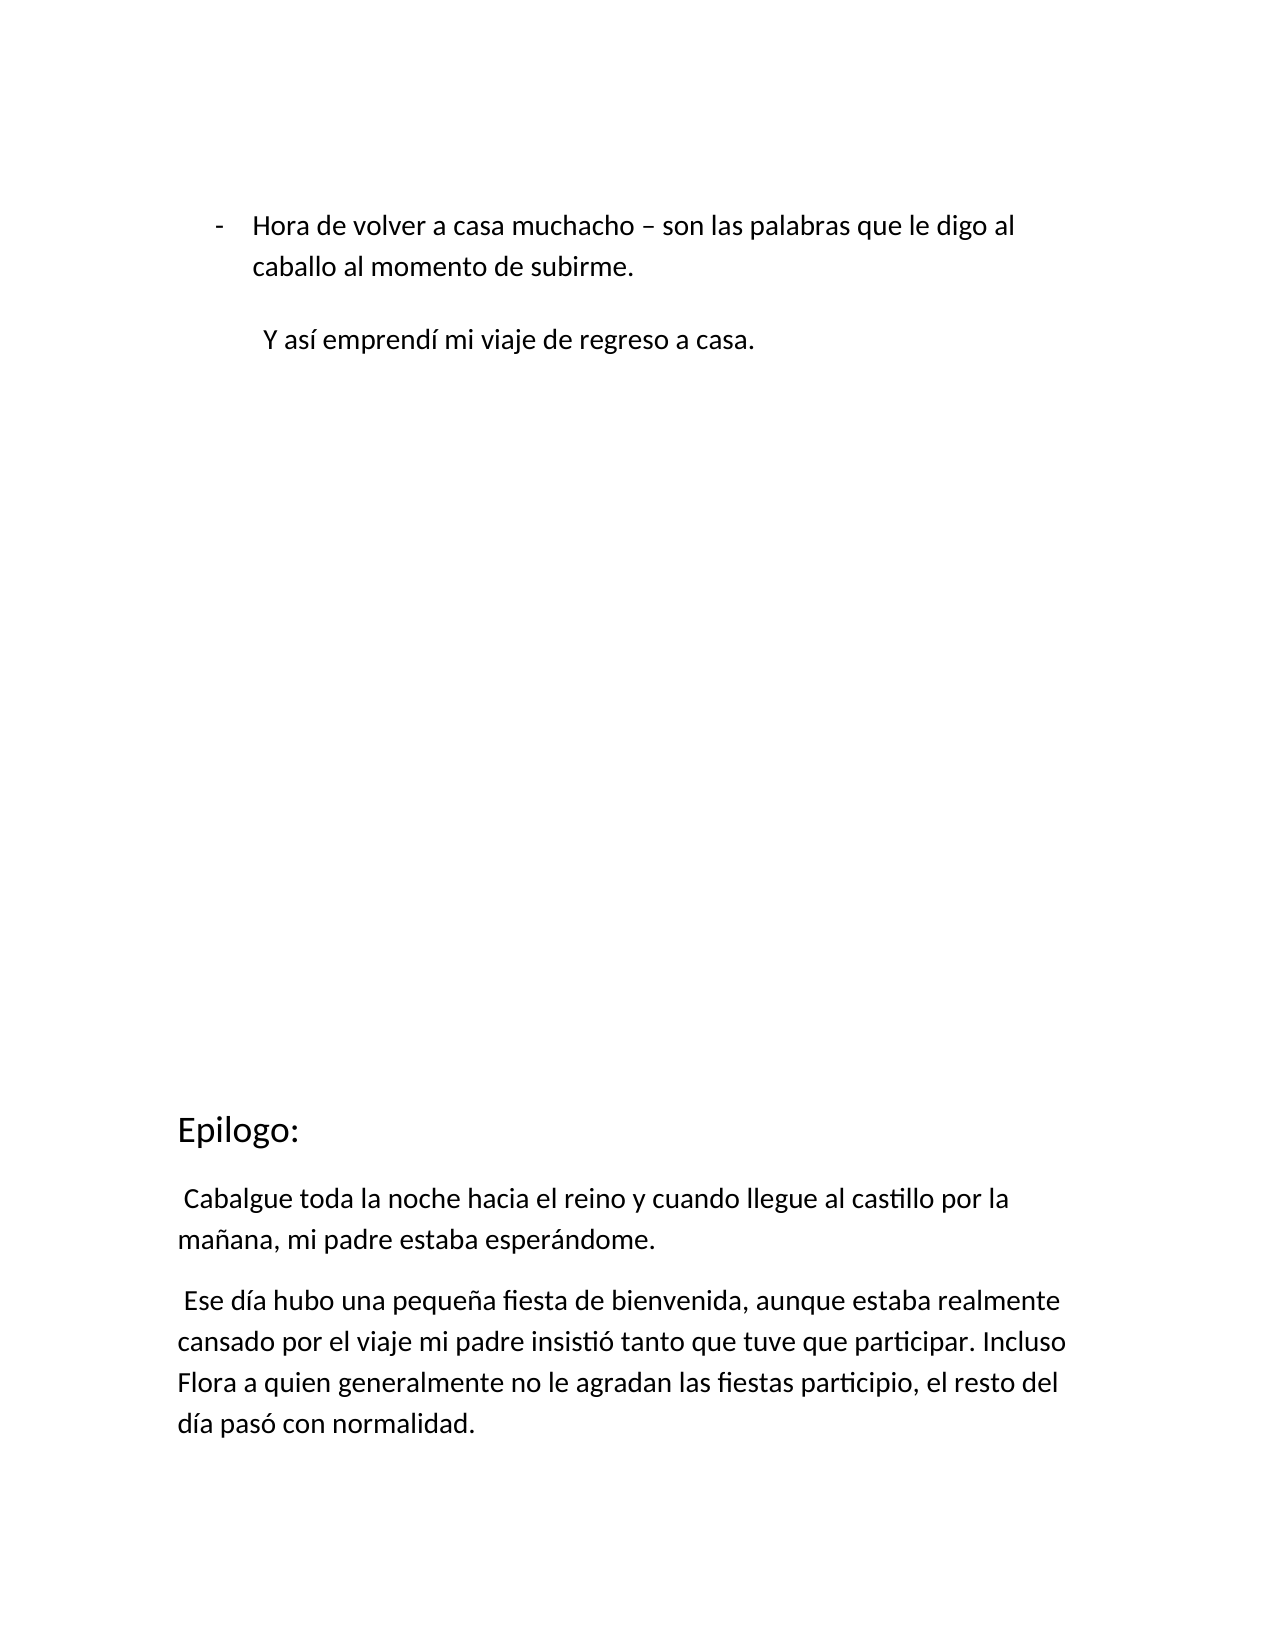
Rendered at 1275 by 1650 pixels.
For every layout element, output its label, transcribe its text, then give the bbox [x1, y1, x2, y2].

text Cabalgue toda la noche hacia el reino y cuando llegue al castillo por la mañana, mi padre estaba esperándome. [177, 1180, 1098, 1256]
text Ese día hubo una pequeña fiesta de bienvenida, aunque estaba realmente cansado por el viaje mi padre insistió tanto que tuve que participar. Incluso Flora a quien generalmente no le agradan las fiestas participio, el resto del día pasó con normalidad. [177, 1282, 1098, 1441]
text Epilogo: [177, 1106, 1098, 1152]
list Hora de volver a casa muchacho – son las palabras que le digo al caballo al momento de subirme. [215, 207, 1098, 283]
list Y así emprendí mi viaje de regreso a casa. [252, 321, 1098, 356]
